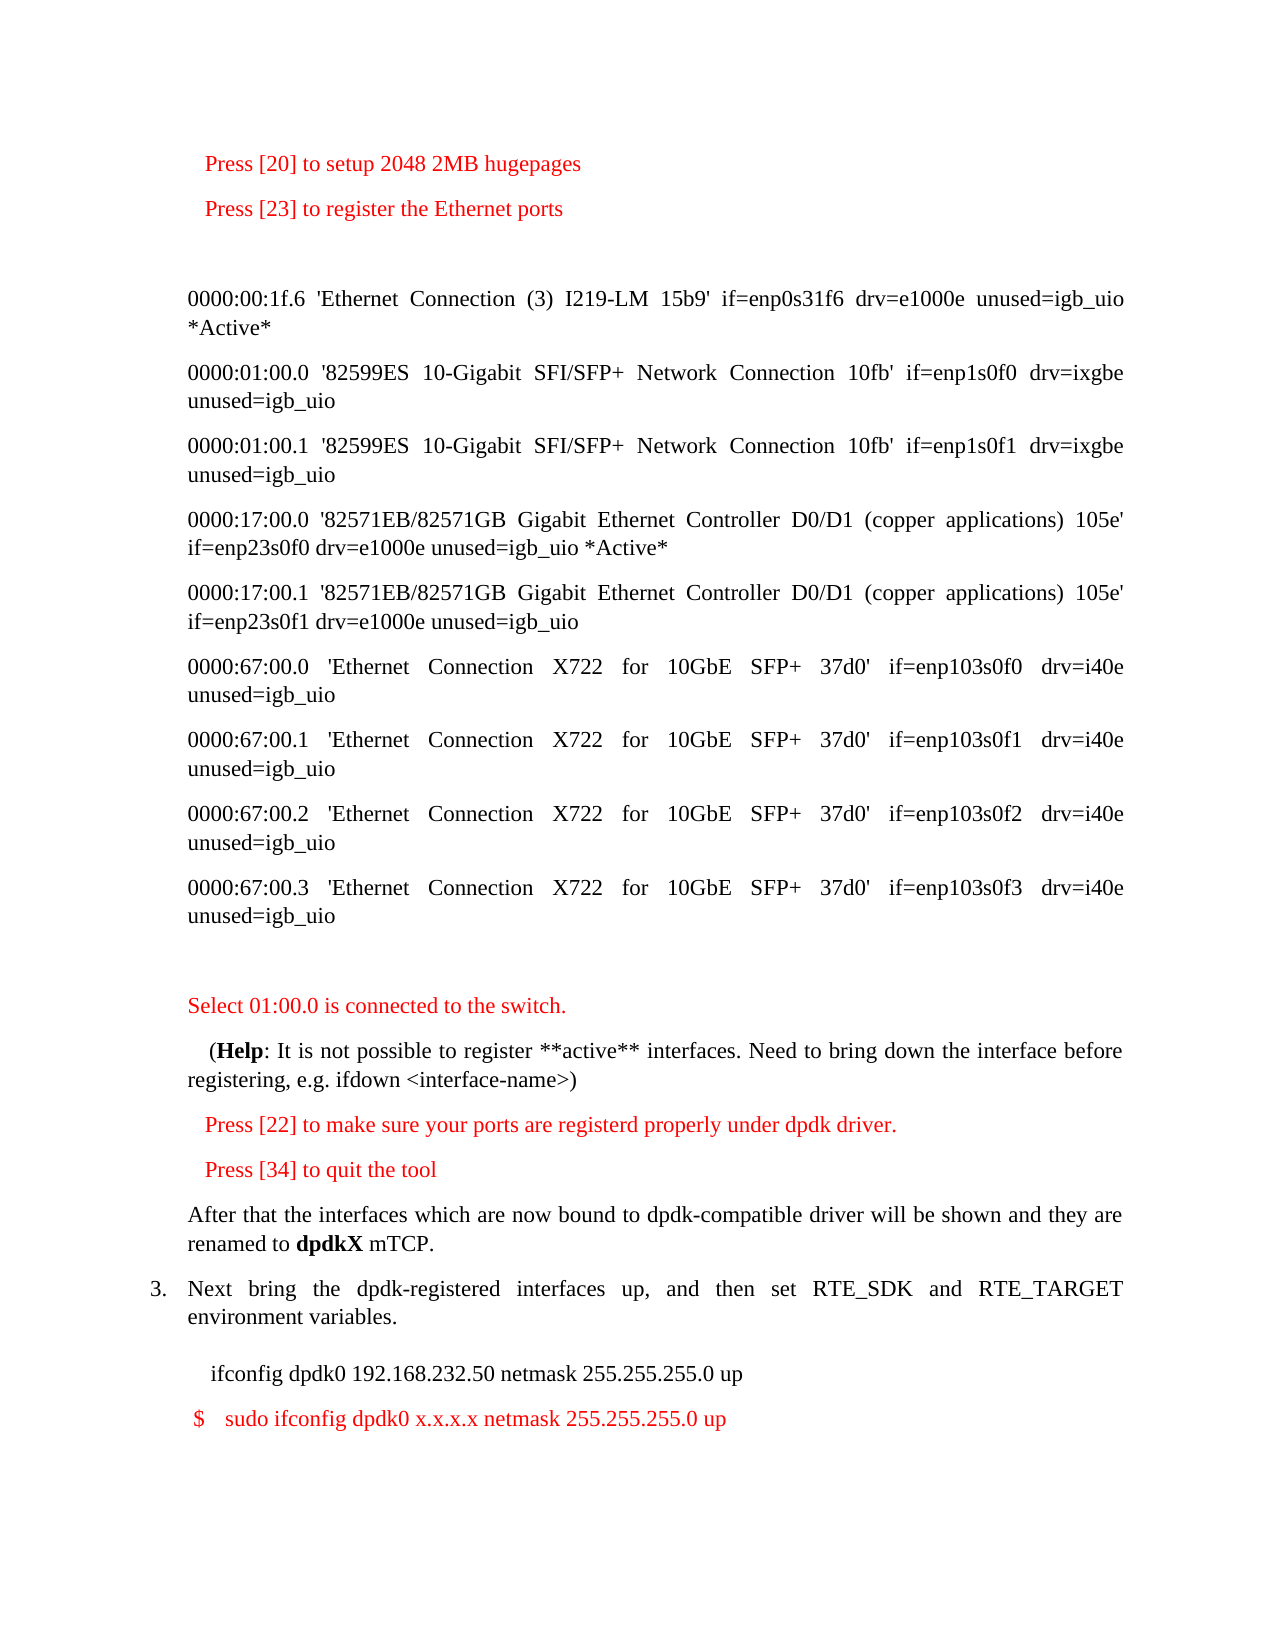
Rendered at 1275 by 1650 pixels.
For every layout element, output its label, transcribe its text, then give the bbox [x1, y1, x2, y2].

text (Help: It is not possible to register **active** interfaces. Need to bring down the interface before registering, e.g. ifdown <interface-name>) [187, 1037, 1125, 1092]
text Press [22] to make sure your ports are registerd properly under dpdk driver. [187, 1111, 1125, 1137]
text 0000:17:00.0 '82571EB/82571GB Gigabit Ethernet Controller D0/D1 (copper applications) 105e' if=enp23s0f0 drv=e1000e unused=igb_uio *Active* [187, 506, 1125, 561]
list ifconfig dpdk0 192.168.232.50 netmask 255.255.255.0 up [187, 1360, 1125, 1386]
text Press [20] to setup 2048 2MB hugepages [187, 150, 1125, 176]
text Press [34] to quit the tool [187, 1156, 1125, 1182]
text 0000:01:00.0 '82599ES 10-Gigabit SFI/SFP+ Network Connection 10fb' if=enp1s0f0 drv=ixgbe unused=igb_uio [187, 359, 1125, 414]
text 0000:67:00.2 'Ethernet Connection X722 for 10GbE SFP+ 37d0' if=enp103s0f2 drv=i40e unused=igb_uio [187, 800, 1125, 855]
text After that the interfaces which are now bound to dpdk-compatible driver will be shown and they are renamed to dpdkX mTCP. [187, 1201, 1125, 1256]
text $ sudo ifconfig dpdk0 x.x.x.x netmask 255.255.255.0 up [187, 1405, 1125, 1431]
text 0000:00:1f.6 'Ethernet Connection (3) I219-LM 15b9' if=enp0s31f6 drv=e1000e unused=igb_uio *Active* [187, 285, 1125, 340]
text 0000:67:00.1 'Ethernet Connection X722 for 10GbE SFP+ 37d0' if=enp103s0f1 drv=i40e unused=igb_uio [187, 727, 1125, 781]
text 0000:17:00.1 '82571EB/82571GB Gigabit Ethernet Controller D0/D1 (copper applications) 105e' if=enp23s0f1 drv=e1000e unused=igb_uio [187, 579, 1125, 634]
list Next bring the dpdk-registered interfaces up, and then set RTE_SDK and RTE_TARGET environment variables. [150, 1275, 1125, 1329]
text Select 01:00.0 is connected to the switch. [187, 992, 1125, 1019]
text 0000:01:00.1 '82599ES 10-Gigabit SFI/SFP+ Network Connection 10fb' if=enp1s0f1 drv=ixgbe unused=igb_uio [187, 432, 1125, 487]
text Press [23] to register the Ethernet ports [187, 195, 1125, 221]
text 0000:67:00.3 'Ethernet Connection X722 for 10GbE SFP+ 37d0' if=enp103s0f3 drv=i40e unused=igb_uio [187, 874, 1125, 928]
text 0000:67:00.0 'Ethernet Connection X722 for 10GbE SFP+ 37d0' if=enp103s0f0 drv=i40e unused=igb_uio [187, 653, 1125, 708]
